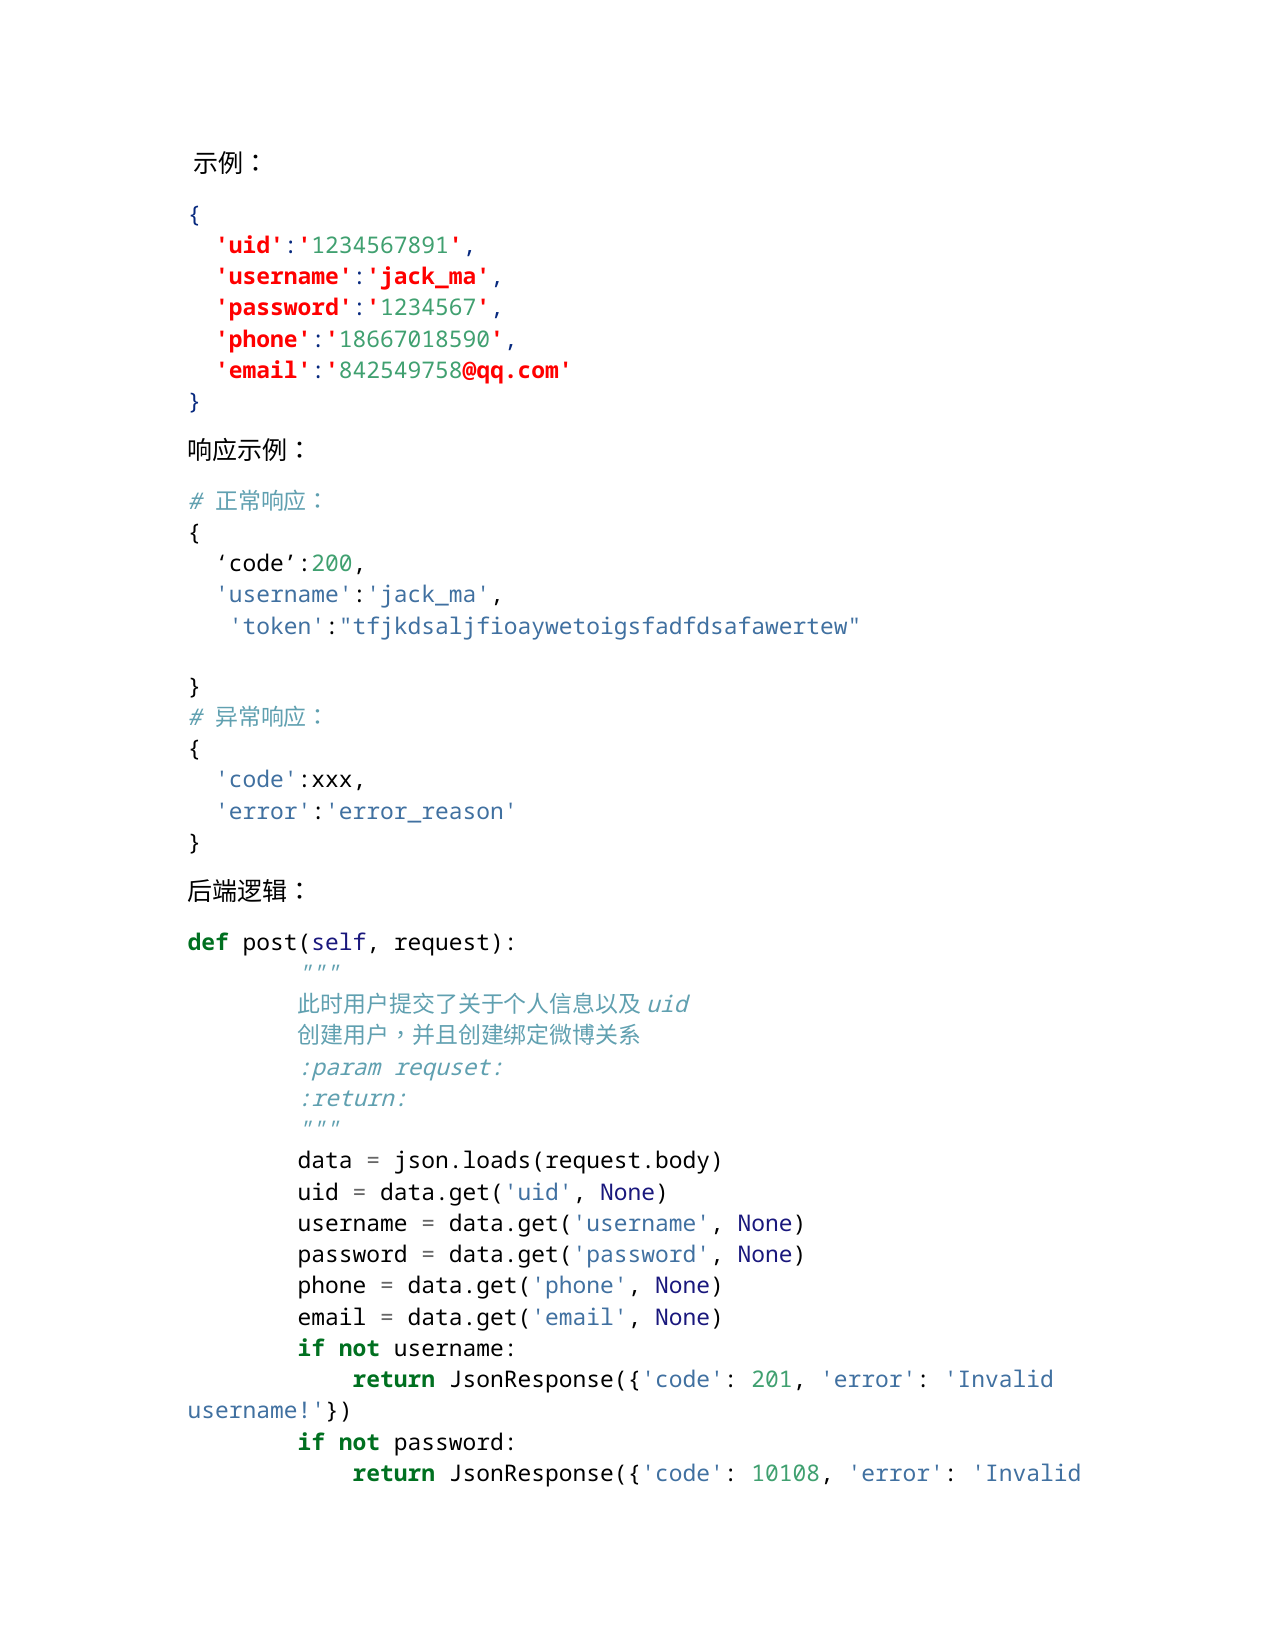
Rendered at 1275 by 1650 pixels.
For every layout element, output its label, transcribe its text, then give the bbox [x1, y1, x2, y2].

text 示例： [187, 150, 1087, 179]
text 后端逻辑： [187, 878, 1087, 907]
text 响应示例： [187, 437, 1087, 466]
text { 'uid':'1234567891', 'username':'jack_ma', 'password':'1234567', 'phone':'18667018590', 'email':'842549758@qq.com' } [187, 197, 1087, 416]
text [187, 925, 1087, 1488]
text # 正常响应： { ‘code’:200, 'username':'jack_ma', 'token':"tfjkdsaljfioaywetoigsfadfdsafawertew" } # 异常响应： { 'code':xxx, 'error':'error_reason' } [187, 484, 1087, 857]
